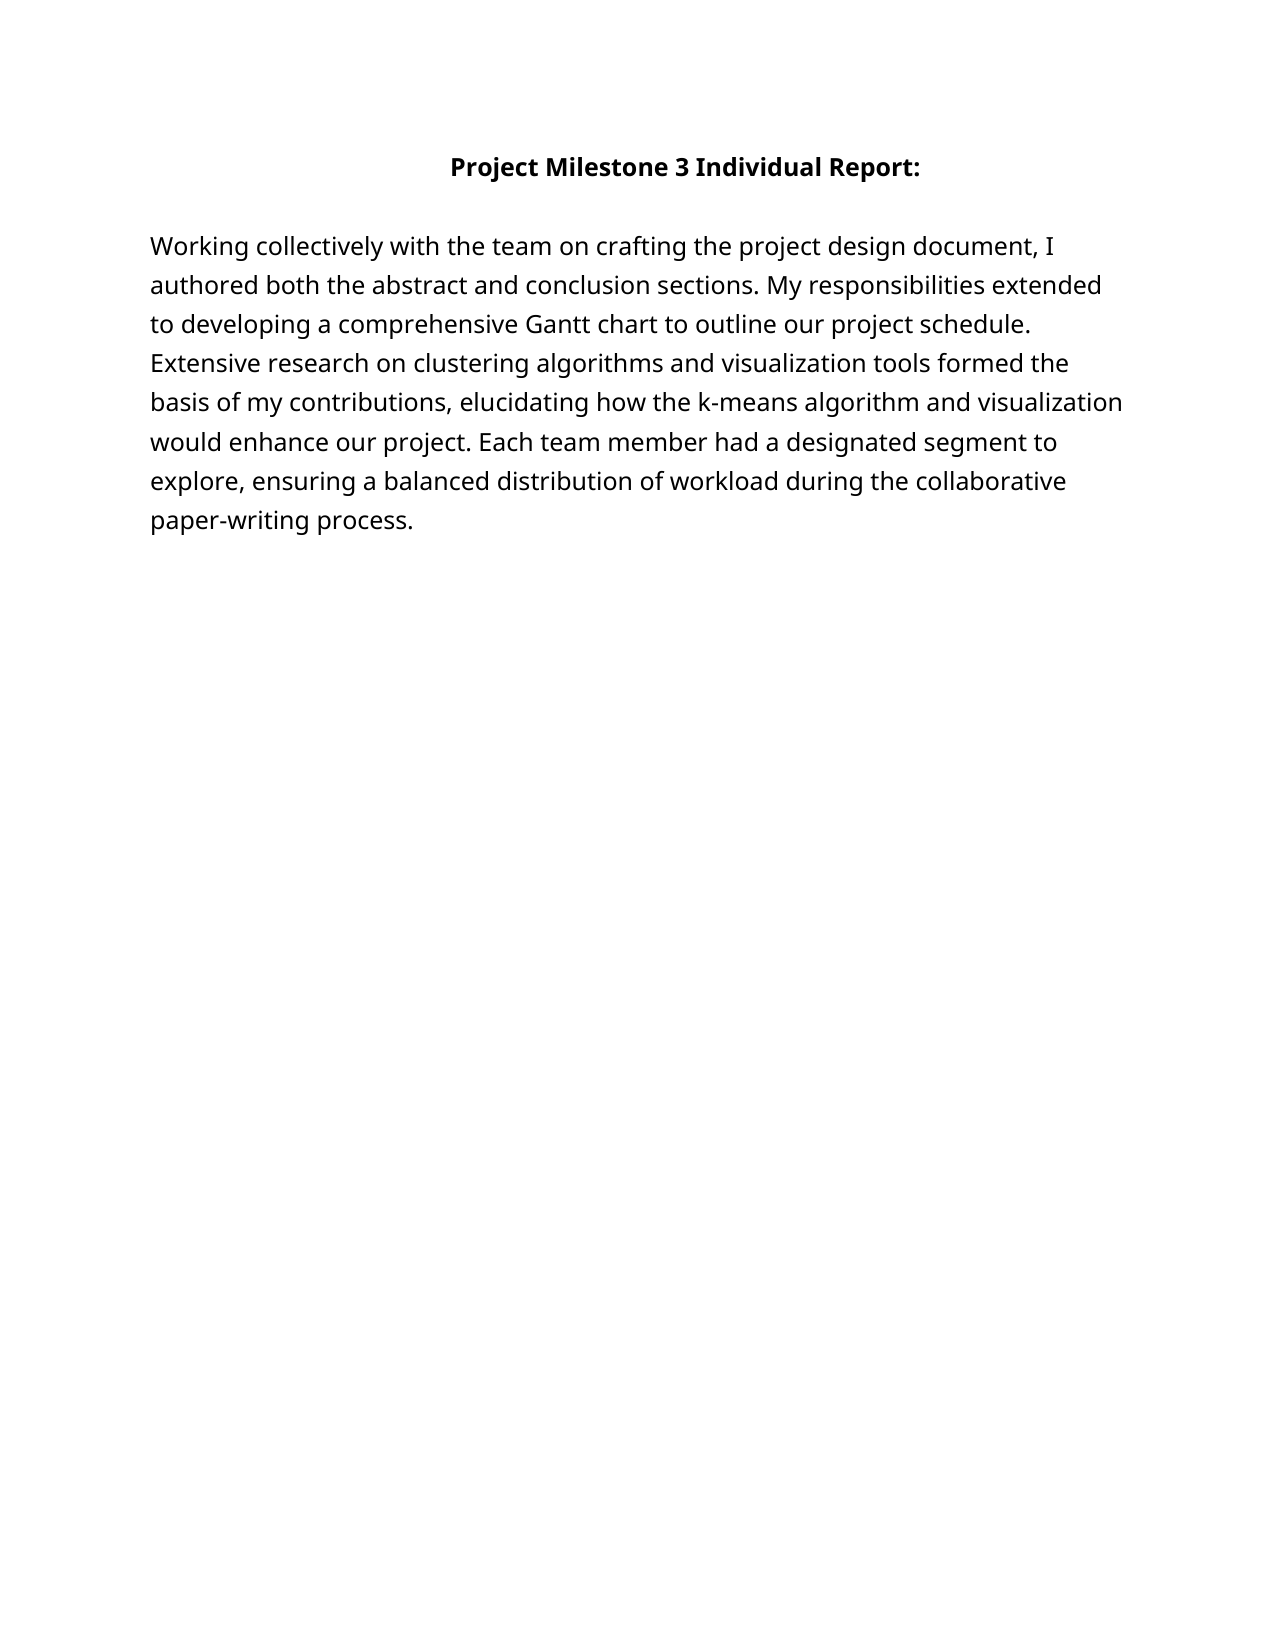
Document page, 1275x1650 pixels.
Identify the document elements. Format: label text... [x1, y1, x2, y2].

text Working collectively with the team on crafting the project design document, I authored both the abstract and conclusion sections. My responsibilities extended to developing a comprehensive Gantt chart to outline our project schedule. Extensive research on clustering algorithms and visualization tools formed the basis of my contributions, elucidating how the k-means algorithm and visualization would enhance our project. Each team member had a designated segment to explore, ensuring a balanced distribution of workload during the collaborative paper-writing process. [150, 228, 1125, 537]
text Project Milestone 3 Individual Report: [375, 150, 1125, 184]
